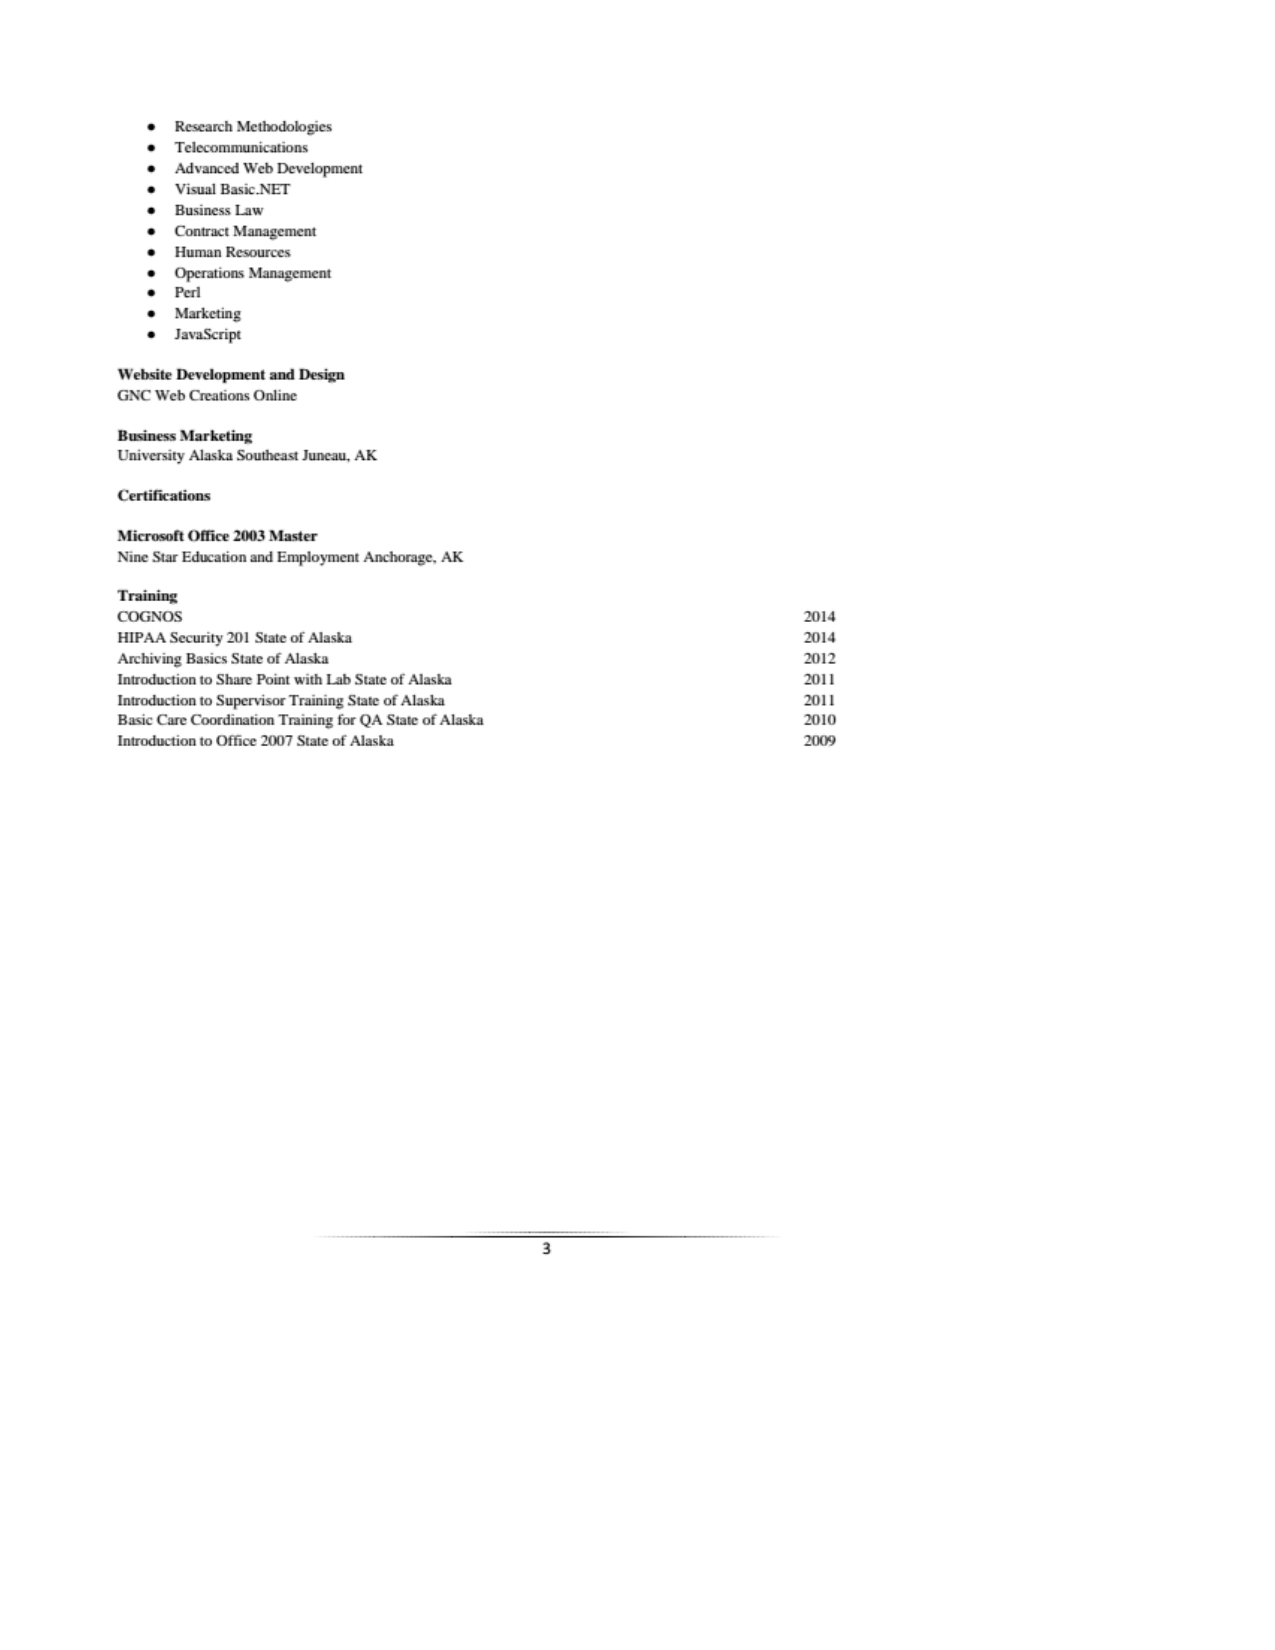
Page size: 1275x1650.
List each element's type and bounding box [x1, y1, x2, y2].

picture [61, 61, 1033, 1317]
